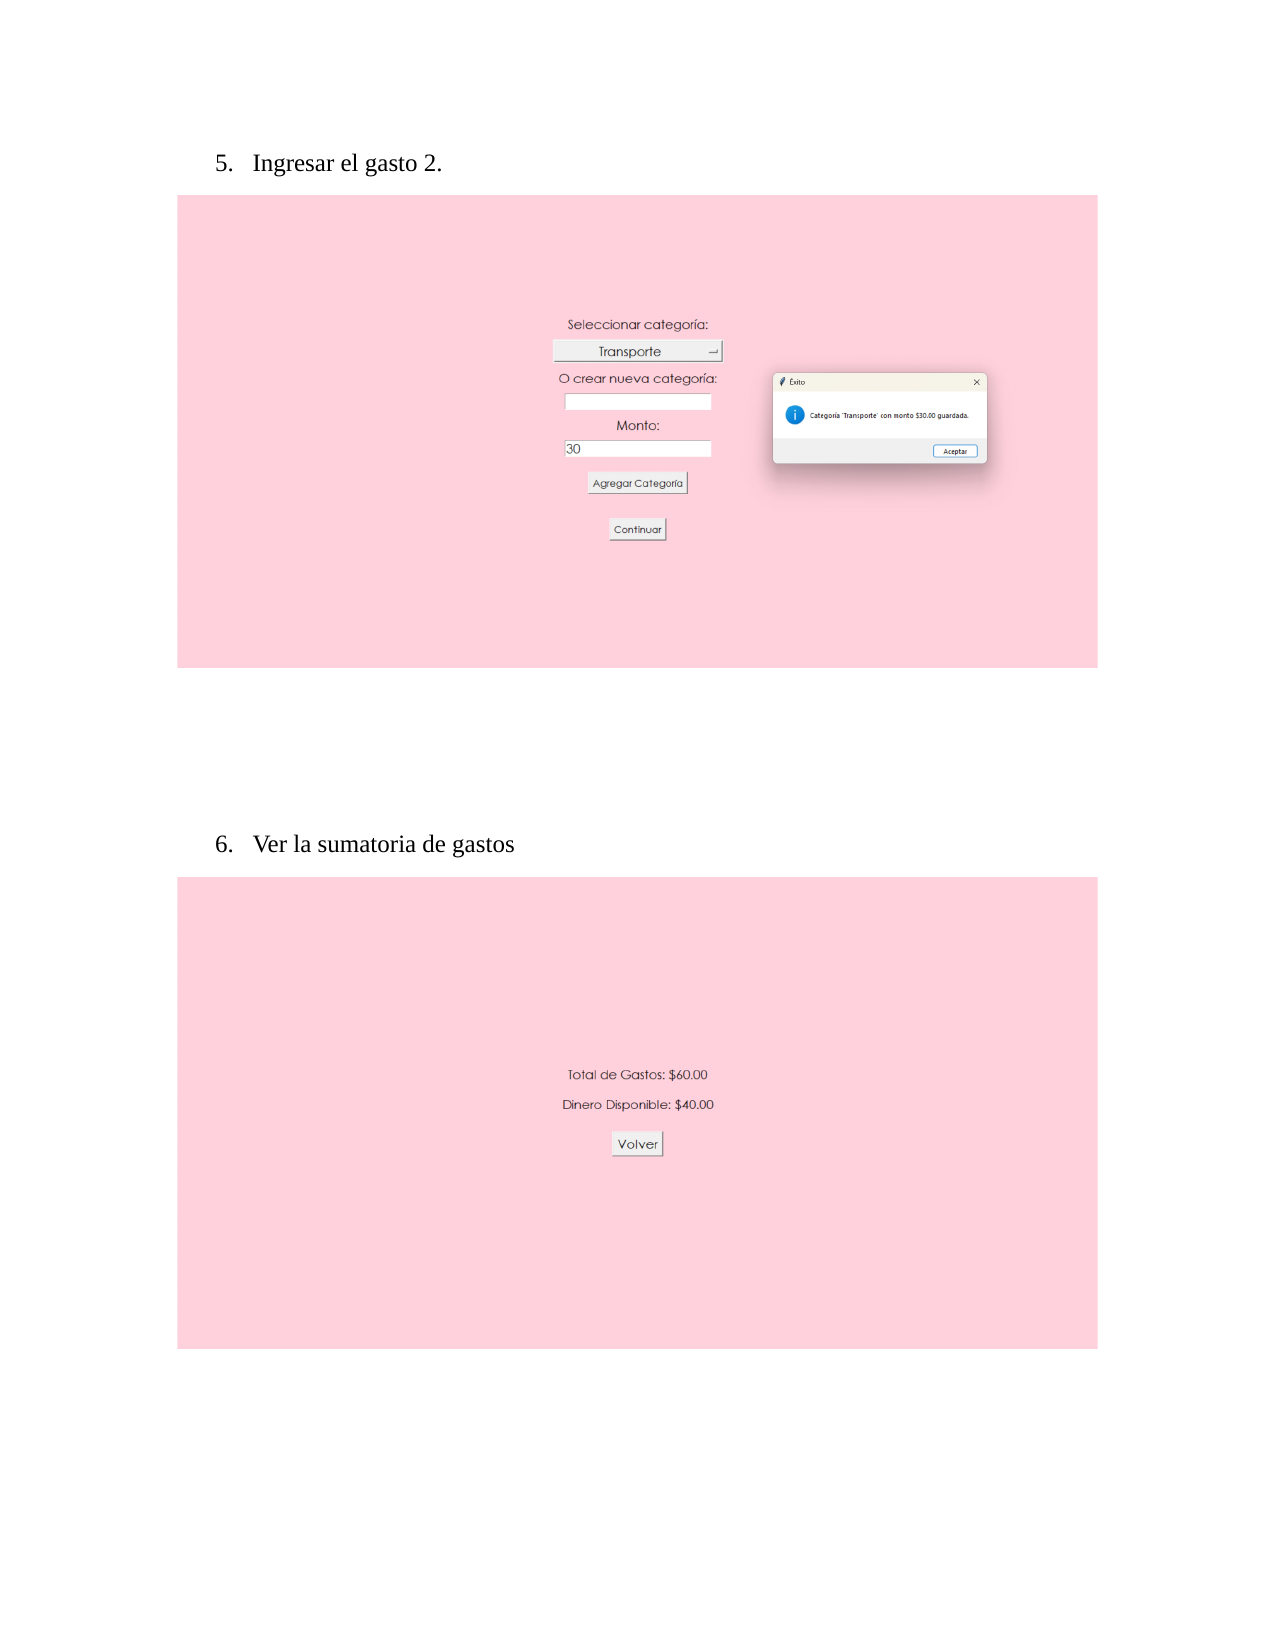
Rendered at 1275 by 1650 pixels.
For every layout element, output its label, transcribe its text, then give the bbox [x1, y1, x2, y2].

list Ingresar el gasto 2. [215, 148, 1098, 176]
list Ver la sumatoria de gastos [215, 829, 1098, 858]
picture [177, 877, 1098, 1349]
picture [177, 195, 1098, 668]
